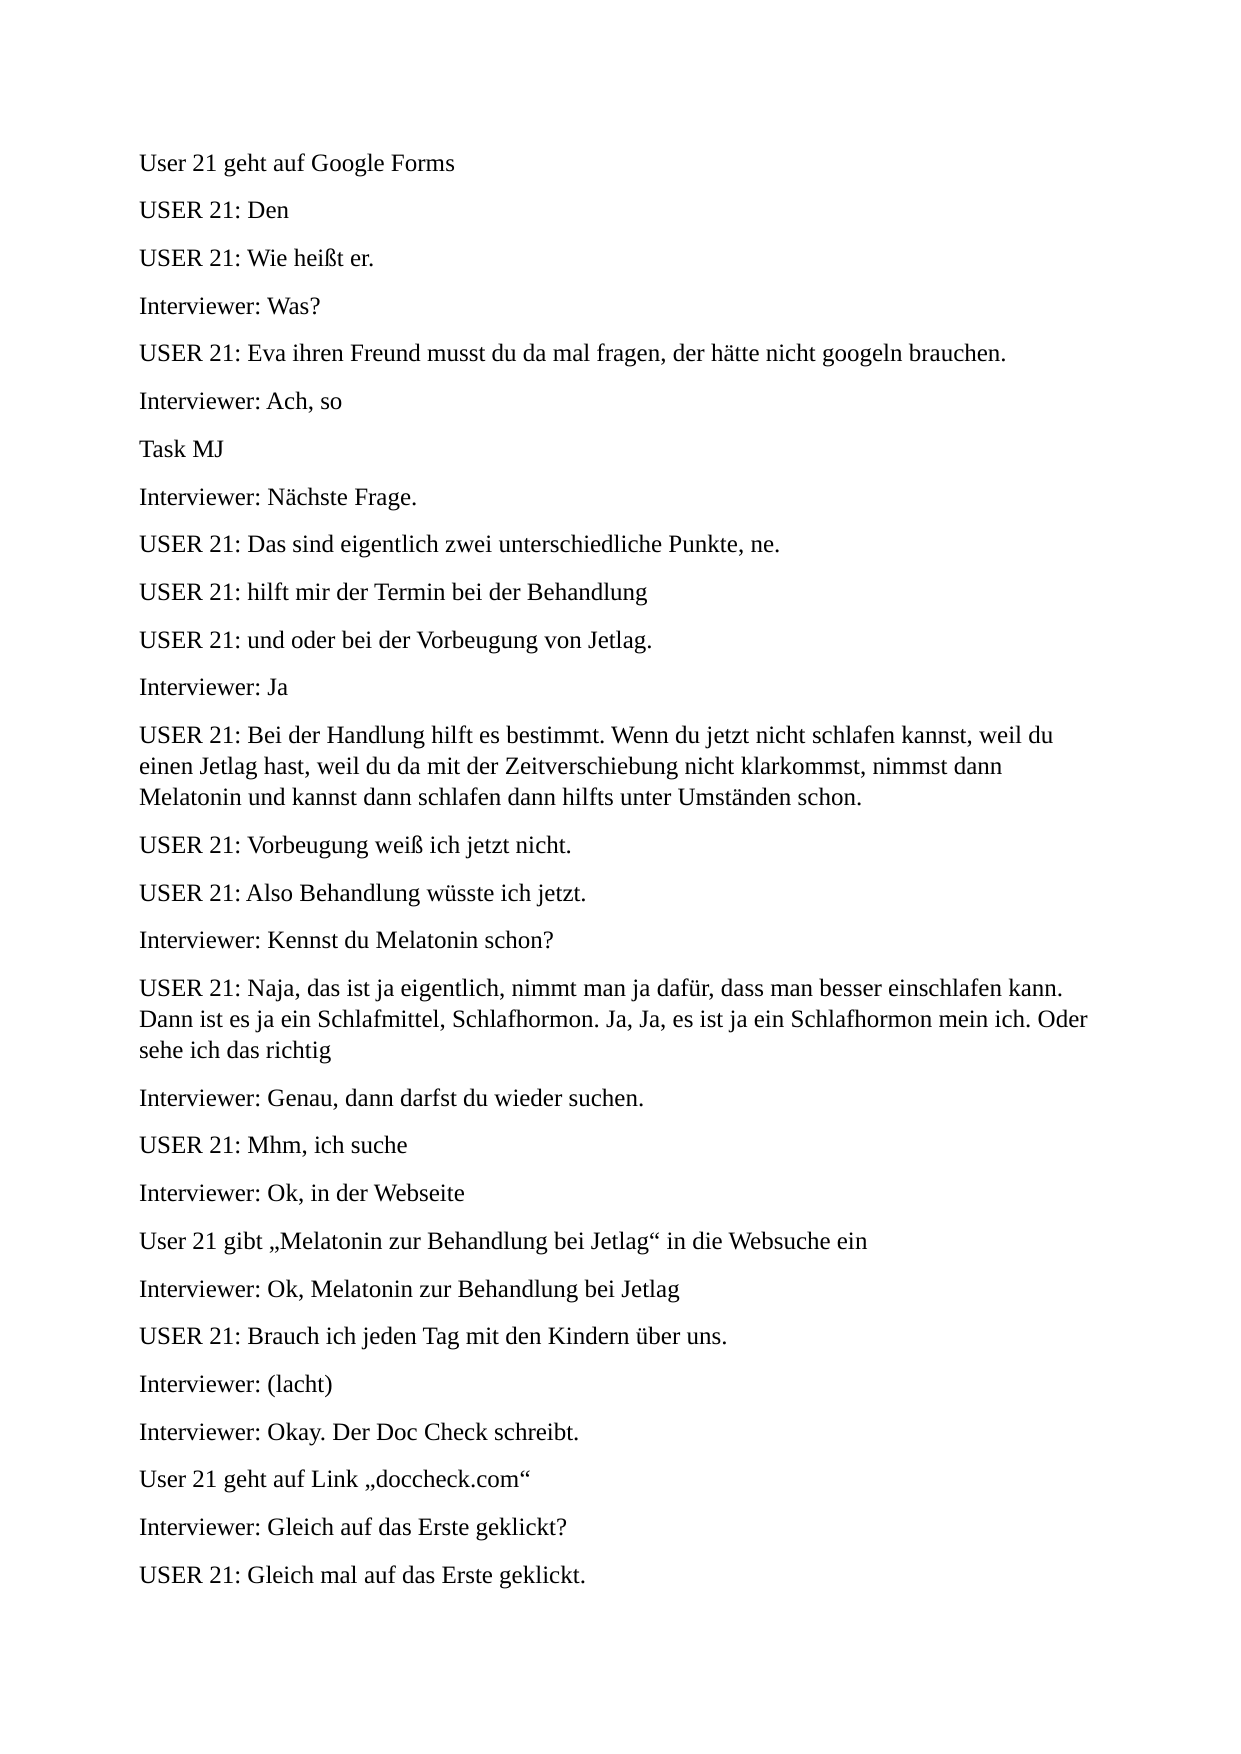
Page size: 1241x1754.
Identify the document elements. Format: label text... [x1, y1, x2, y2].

text Interviewer: (lacht) [139, 1369, 1101, 1398]
text User 21 geht auf Google Forms [139, 148, 1101, 176]
text Interviewer: Ja [139, 672, 1101, 701]
text Interviewer: Okay. Der Doc Check schreibt. [139, 1417, 1101, 1446]
text USER 21: und oder bei der Vorbeugung von Jetlag. [139, 625, 1101, 653]
text Task MJ [139, 434, 1101, 463]
text Interviewer: Kennst du Melatonin schon? [139, 925, 1101, 954]
text Interviewer: Ach, so [139, 386, 1101, 415]
text Interviewer: Genau, dann darfst du wieder suchen. [139, 1083, 1101, 1112]
text Interviewer: Nächste Frage. [139, 482, 1101, 510]
text USER 21: Mhm, ich suche [139, 1131, 1101, 1159]
text Interviewer: Ok, Melatonin zur Behandlung bei Jetlag [139, 1274, 1101, 1302]
text USER 21: Vorbeugung weiß ich jetzt nicht. [139, 830, 1101, 859]
text Interviewer: Ok, in der Webseite [139, 1178, 1101, 1207]
text Interviewer: Gleich auf das Erste geklickt? [139, 1512, 1101, 1541]
text User 21 gibt „Melatonin zur Behandlung bei Jetlag“ in die Websuche ein [139, 1226, 1101, 1255]
text USER 21: Gleich mal auf das Erste geklickt. [139, 1560, 1101, 1589]
text USER 21: Das sind eigentlich zwei unterschiedliche Punkte, ne. [139, 529, 1101, 558]
text USER 21: Brauch ich jeden Tag mit den Kindern über uns. [139, 1321, 1101, 1350]
text USER 21: Wie heißt er. [139, 243, 1101, 272]
text User 21 geht auf Link „doccheck.com“ [139, 1464, 1101, 1493]
text USER 21: hilft mir der Termin bei der Behandlung [139, 577, 1101, 606]
text USER 21: Also Behandlung wüsste ich jetzt. [139, 878, 1101, 906]
text USER 21: Eva ihren Freund musst du da mal fragen, der hätte nicht googeln brauchen. [139, 338, 1101, 367]
text USER 21: Bei der Handlung hilft es bestimmt. Wenn du jetzt nicht schlafen kannst, weil du einen Jetlag hast, weil du da mit der Zeitverschiebung nicht klarkommst, nimmst dann Melatonin und kannst dann schlafen dann hilfts unter Umständen schon. [139, 720, 1101, 811]
text USER 21: Den [139, 195, 1101, 224]
text Interviewer: Was? [139, 291, 1101, 319]
text USER 21: Naja, das ist ja eigentlich, nimmt man ja dafür, dass man besser einschlafen kann. Dann ist es ja ein Schlafmittel, Schlafhormon. Ja, Ja, es ist ja ein Schlafhormon mein ich. Oder sehe ich das richtig [139, 973, 1101, 1064]
